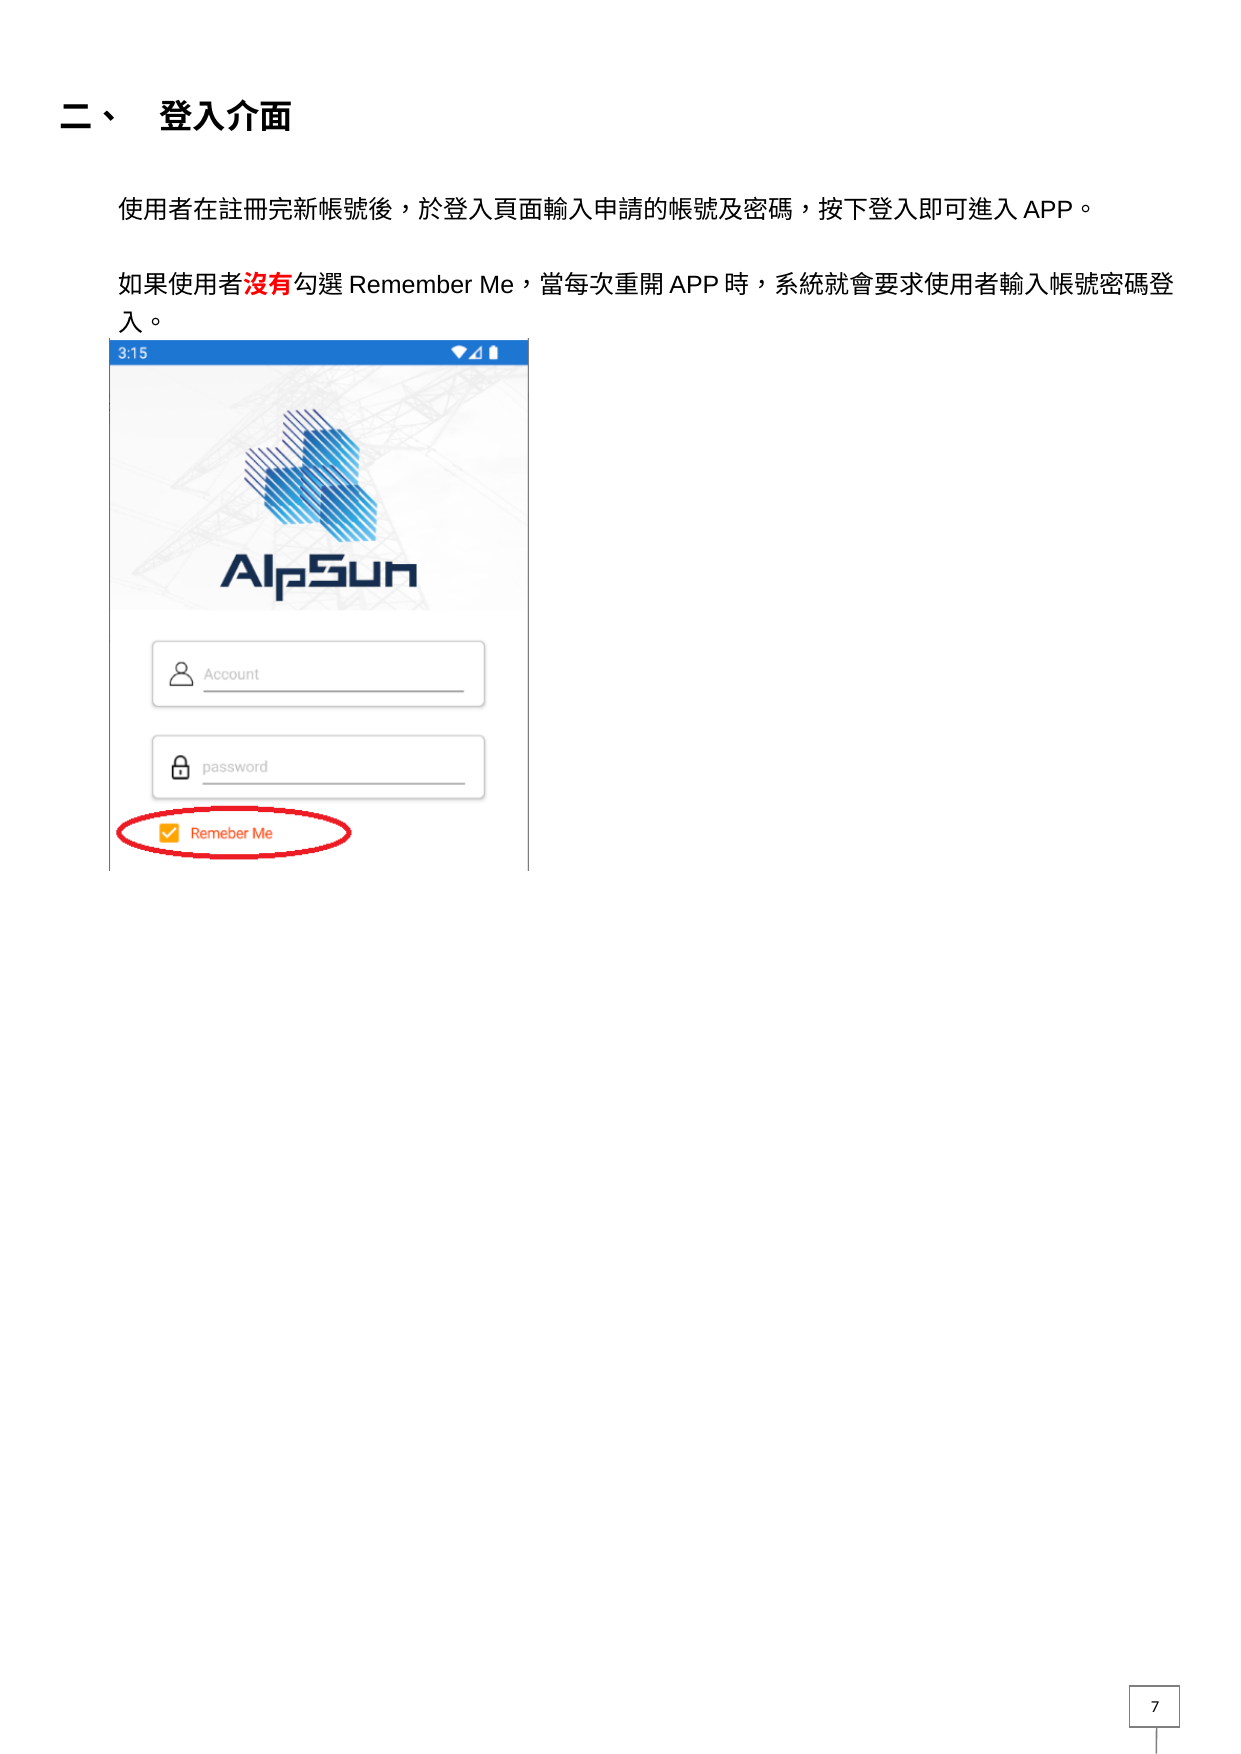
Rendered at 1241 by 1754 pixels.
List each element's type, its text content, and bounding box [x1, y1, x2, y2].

list 登入介面 [59, 76, 1181, 151]
picture [109, 338, 531, 871]
text 如果使用者沒有勾選 Remember Me，當每次重開APP時，系統就會要求使用者輸入帳號密碼登入。 [118, 264, 1181, 339]
text 使用者在註冊完新帳號後，於登入頁面輸入申請的帳號及密碼，按下登入即可進入APP。 [118, 189, 1181, 226]
